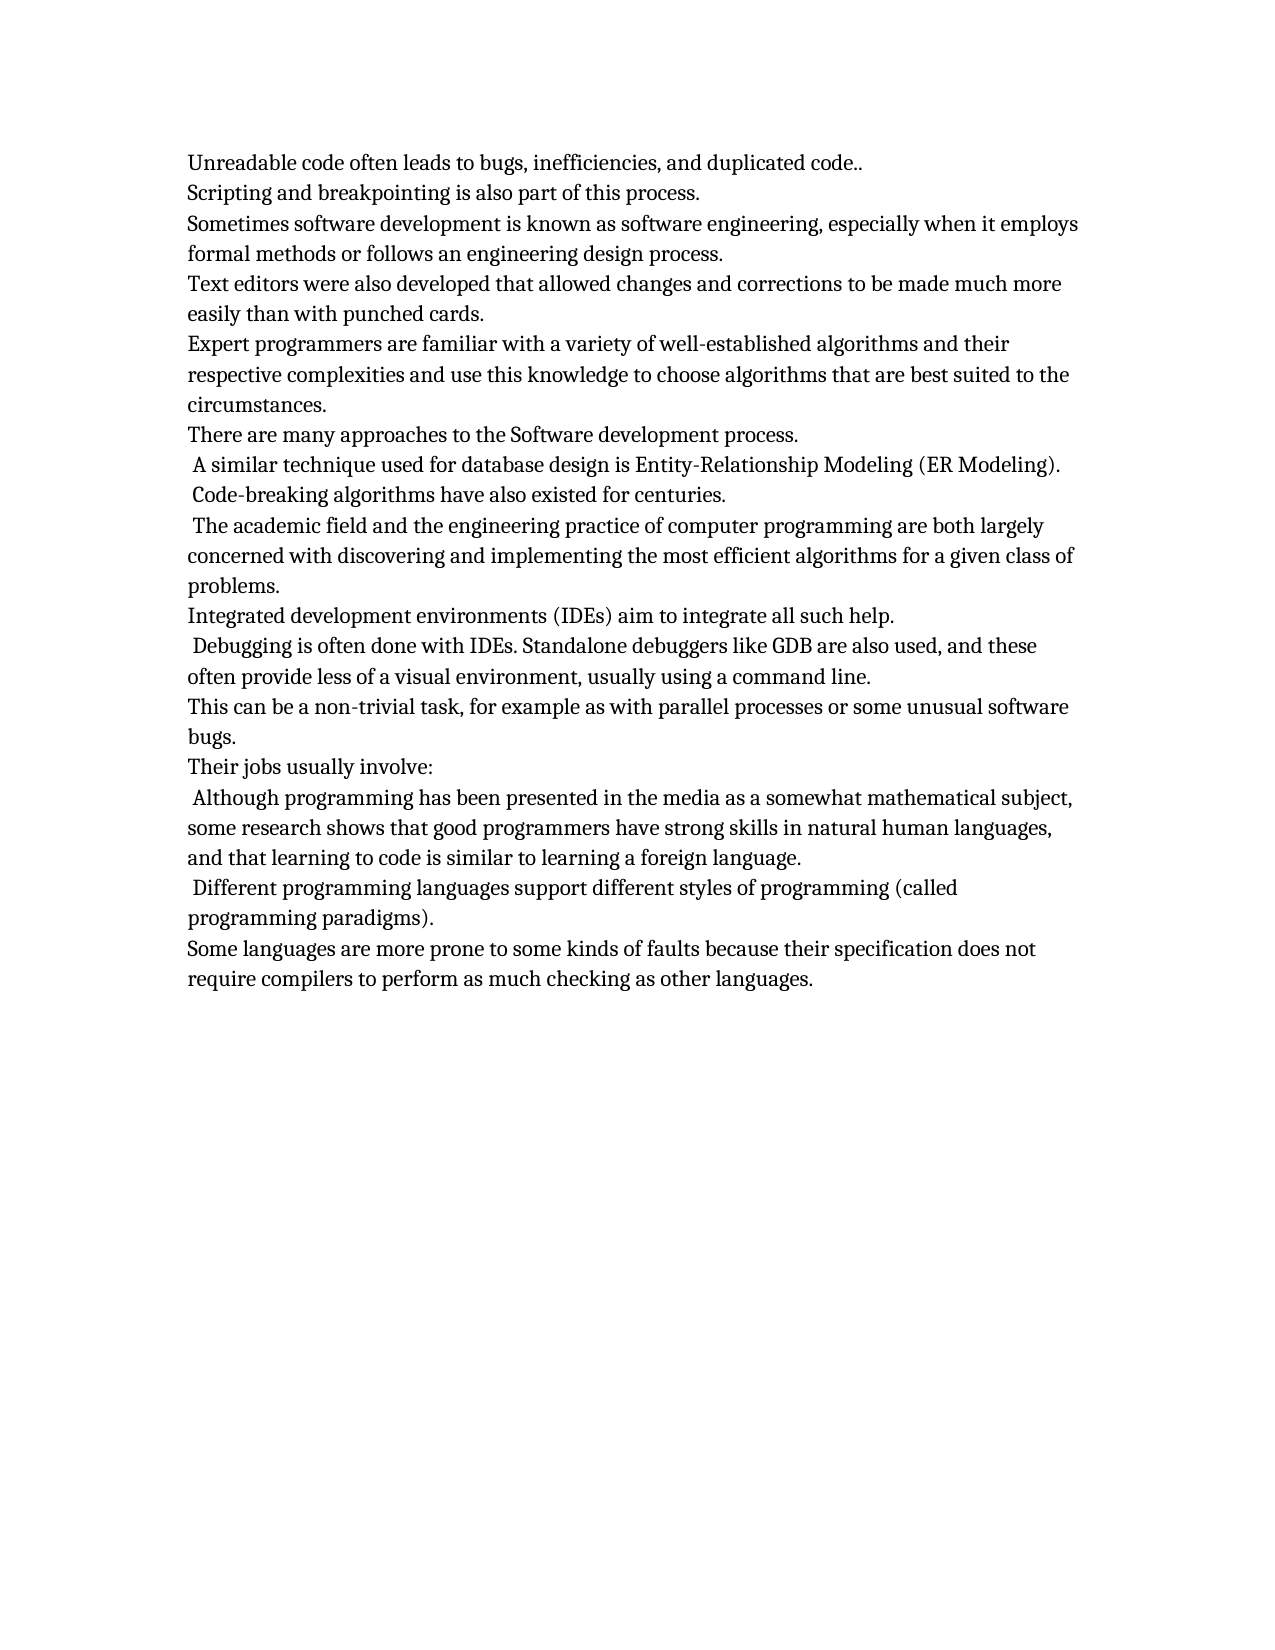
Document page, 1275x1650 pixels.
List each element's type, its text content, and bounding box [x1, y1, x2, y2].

text Unreadable code often leads to bugs, inefficiencies, and duplicated code.. Scripting and breakpointing is also part of this process. Sometimes software development is known as software engineering, especially when it employs formal methods or follows an engineering design process. Text editors were also developed that allowed changes and corrections to be made much more easily than with punched cards. Expert programmers are familiar with a variety of well-established algorithms and their respective complexities and use this knowledge to choose algorithms that are best suited to the circumstances. There are many approaches to the Software development process. A similar technique used for database design is Entity-Relationship Modeling (ER Modeling). Code-breaking algorithms have also existed for centuries. The academic field and the engineering practice of computer programming are both largely concerned with discovering and implementing the most efficient algorithms for a given class of problems. Integrated development environments (IDEs) aim to integrate all such help. Debugging is often done with IDEs. Standalone debuggers like GDB are also used, and these often provide less of a visual environment, usually using a command line. This can be a non-trivial task, for example as with parallel processes or some unusual software bugs. Their jobs usually involve: Although programming has been presented in the media as a somewhat mathematical subject, some research shows that good programmers have strong skills in natural human languages, and that learning to code is similar to learning a foreign language. Different programming languages support different styles of programming (called programming paradigms). Some languages are more prone to some kinds of faults because their specification does not require compilers to perform as much checking as other languages. [187, 150, 1087, 992]
